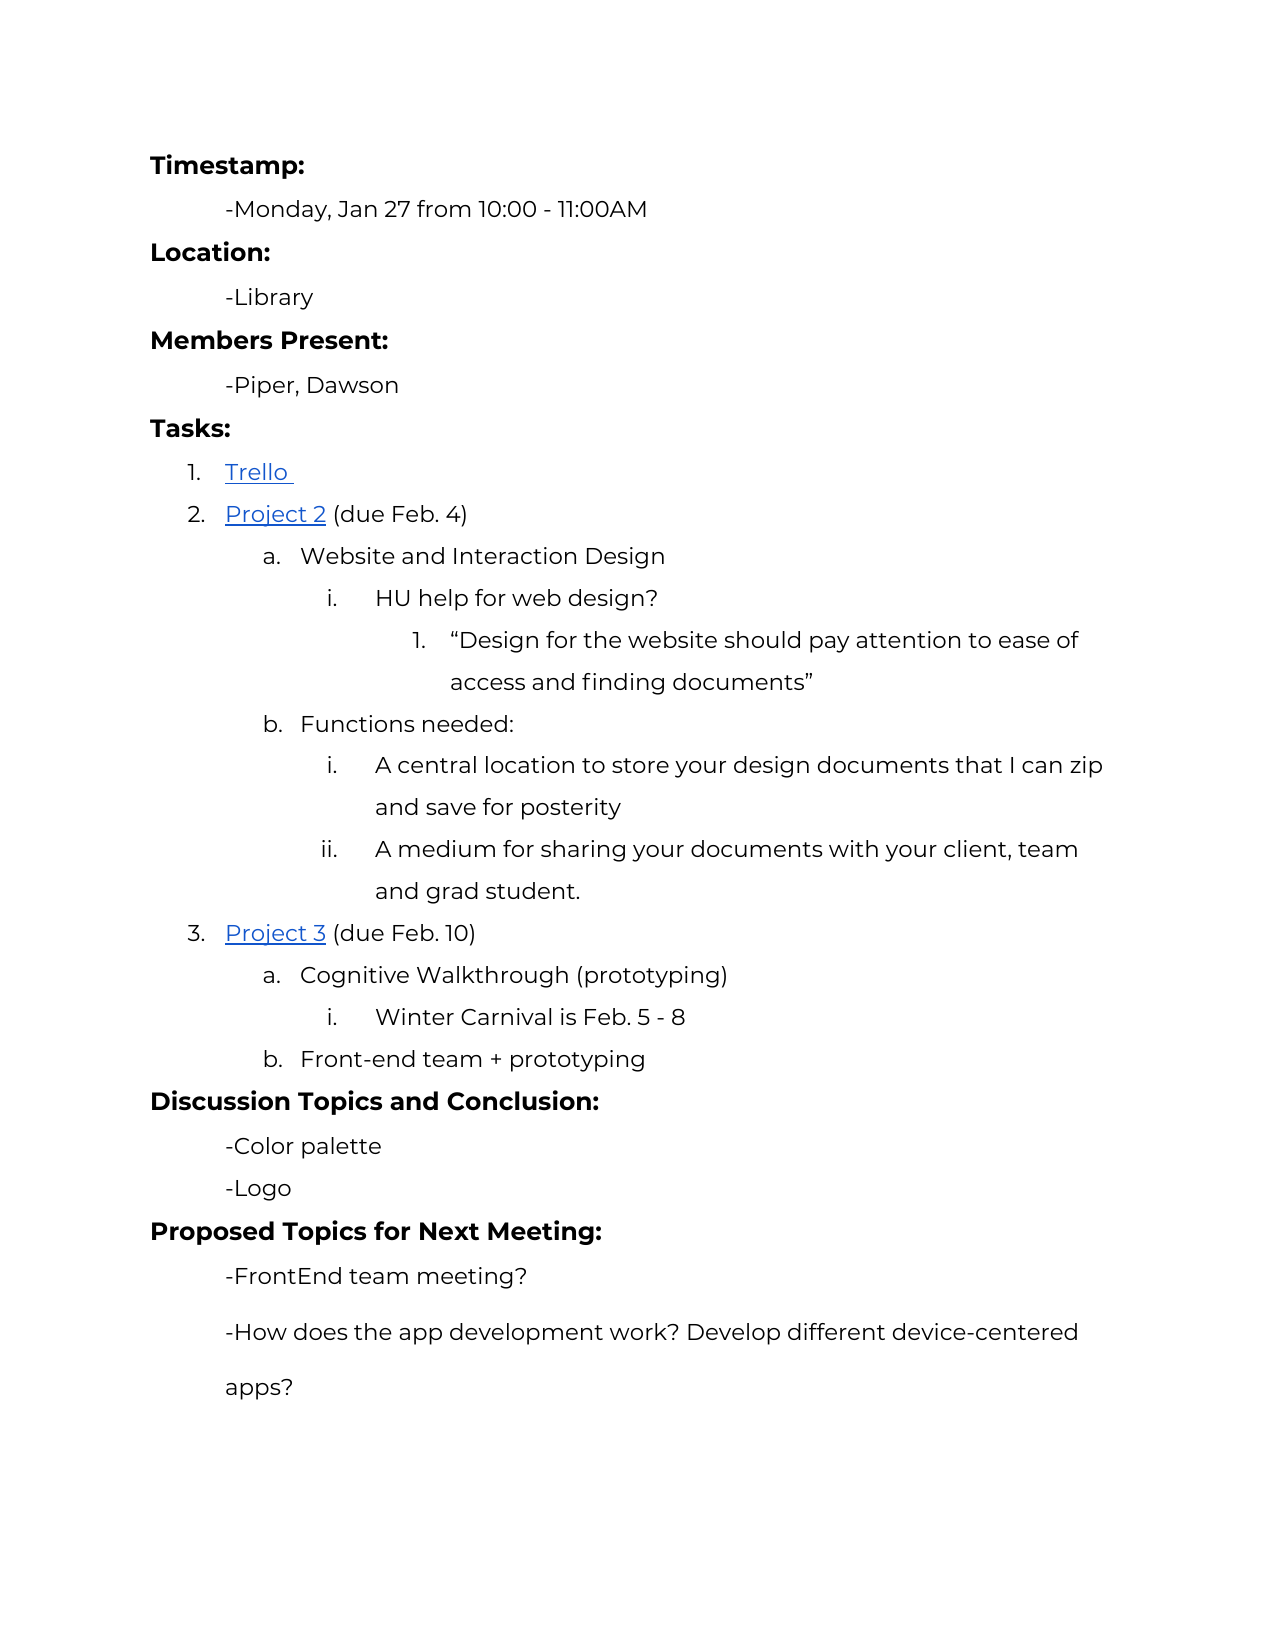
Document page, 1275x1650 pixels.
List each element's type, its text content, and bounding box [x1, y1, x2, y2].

list Winter Carnival is Feb. 5 - 8 [337, 1003, 1125, 1031]
list HU help for web design? [337, 584, 1125, 612]
list Trello [187, 458, 1125, 486]
list Website and Interaction Design [262, 542, 1125, 570]
subtitle Proposed Topics for Next Meeting: [150, 1216, 1125, 1247]
subtitle Members Present: [150, 325, 1125, 356]
list Functions needed: [262, 710, 1125, 738]
list Project 2 (due Feb. 4) [187, 500, 1125, 528]
text -Color palette [150, 1132, 1125, 1160]
subtitle Discussion Topics and Conclusion: [150, 1087, 1125, 1117]
text -Piper, Dawson [150, 371, 1125, 399]
text -How does the app development work? Develop different device-centered apps? [225, 1318, 1125, 1401]
text -Logo [150, 1174, 1125, 1202]
list A medium for sharing your documents with your client, team and grad student. [337, 835, 1125, 905]
list Front-end team + prototyping [262, 1045, 1125, 1073]
text -Monday, Jan 27 from 10:00 - 11:00AM [150, 196, 1125, 224]
list Project 3 (due Feb. 10) [187, 919, 1125, 947]
subtitle Tasks: [150, 413, 1125, 443]
subtitle Timestamp: [150, 150, 1125, 181]
subtitle Location: [150, 238, 1125, 268]
text -Library [150, 283, 1125, 311]
text -FrontEnd team meeting? [150, 1262, 1125, 1290]
list Cognitive Walkthrough (prototyping) [262, 961, 1125, 989]
list A central location to store your design documents that I can zip and save for posterity [337, 752, 1125, 821]
list “Design for the website should pay attention to ease of access and finding documents” [412, 626, 1125, 696]
